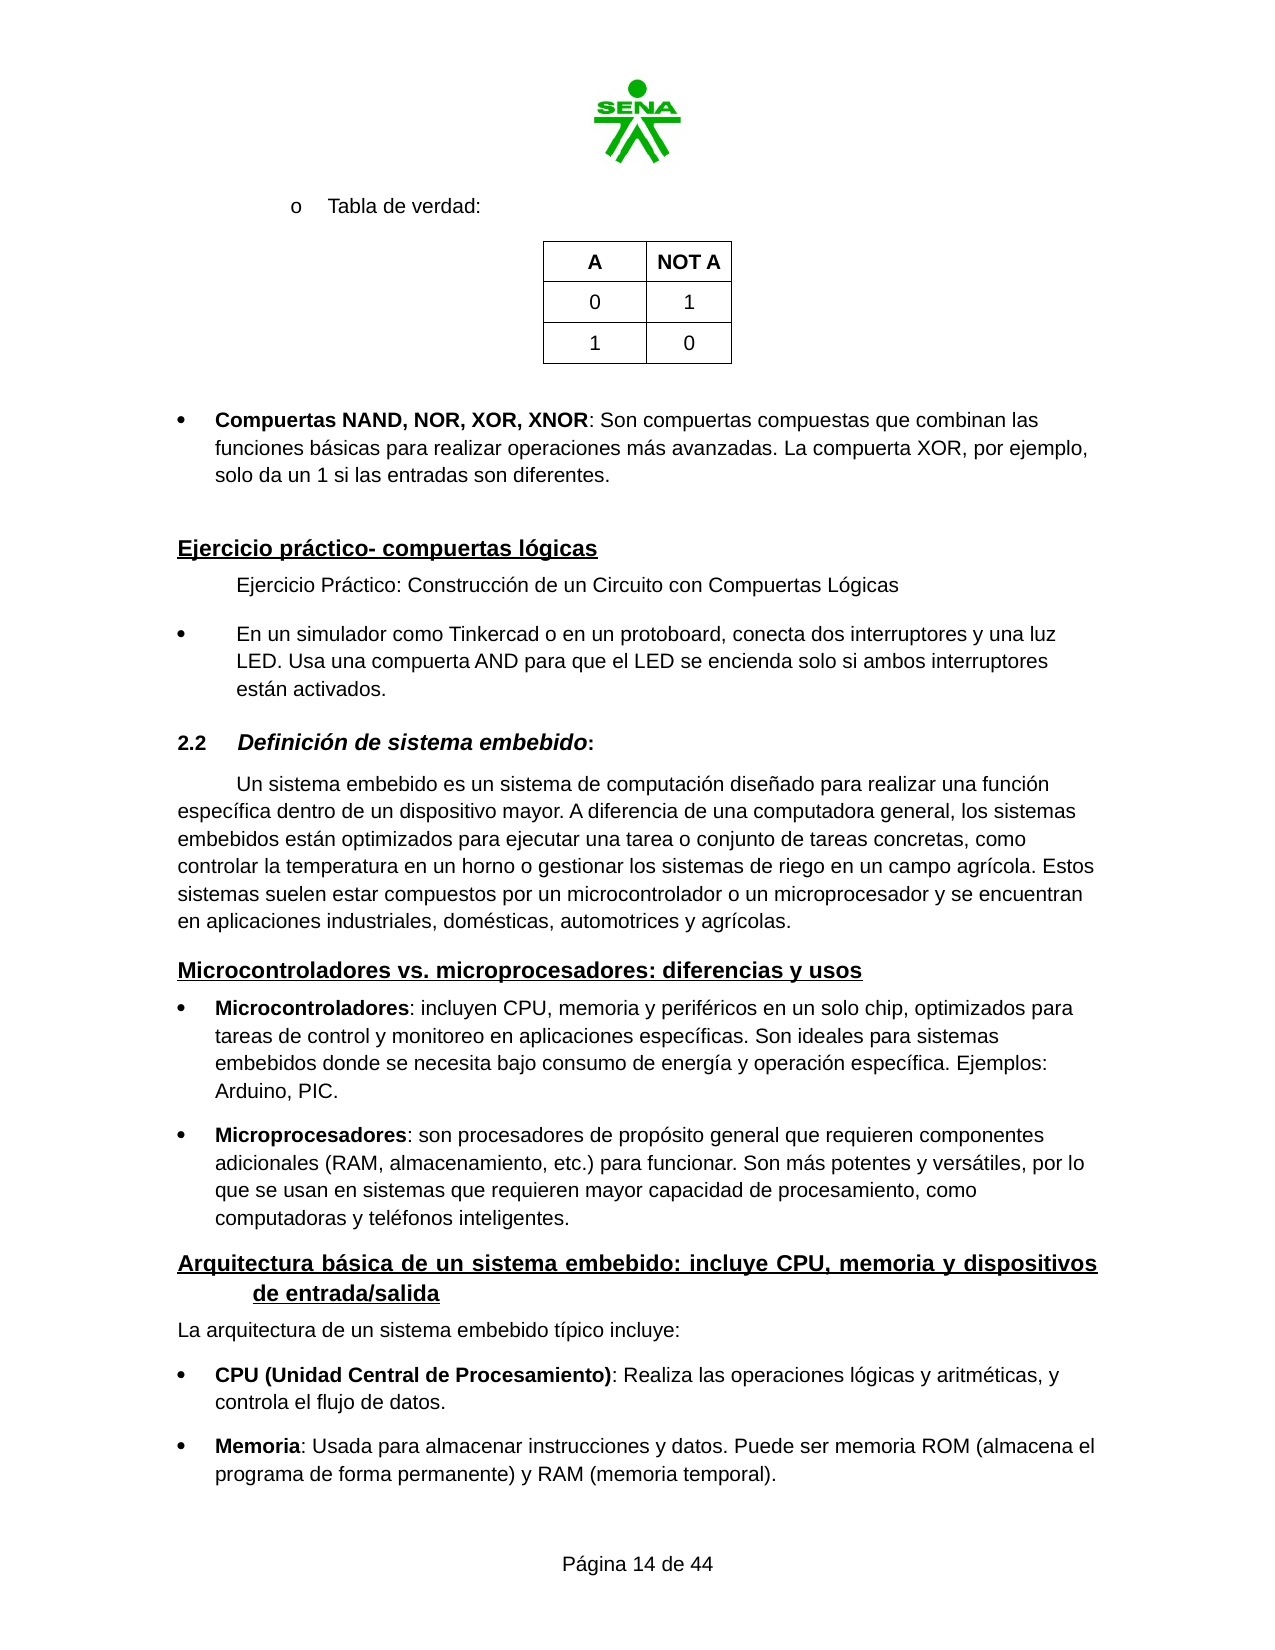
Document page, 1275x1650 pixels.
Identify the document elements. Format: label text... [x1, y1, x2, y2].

table_header A [544, 242, 646, 281]
text La arquitectura de un sistema embebido típico incluye: [177, 1318, 1098, 1342]
table_header NOT A [647, 242, 731, 281]
subtitle Microcontroladores vs. microprocesadores: diferencias y usos [177, 957, 1098, 984]
table_cell 0 [647, 323, 731, 362]
text Un sistema embebido es un sistema de computación diseñado para realizar una función específica dentro de un dispositivo mayor. A diferencia de una computadora general, los sistemas embebidos están optimizados para ejecutar una tarea o conjunto de tareas concretas, como controlar la temperatura en un horno o gestionar los sistemas de riego en un campo agrícola. Estos sistemas suelen estar compuestos por un microcontrolador o un microprocesador y se encuentran en aplicaciones industriales, domésticas, automotrices y agrícolas. [177, 772, 1098, 933]
subtitle Ejercicio práctico- compuertas lógicas [177, 534, 1098, 561]
subtitle Arquitectura básica de un sistema embebido: incluye CPU, memoria y dispositivos de entrada/salida [177, 1274, 1098, 1306]
subtitle Arquitectura básica de un sistema embebido: incluye CPU, memoria y dispositivos de entrada/salida [177, 1249, 1098, 1272]
list Compuertas NAND, NOR, XOR, XNOR: Son compuertas compuestas que combinan las funciones básicas para realizar operaciones más avanzadas. La compuerta XOR, por ejemplo, solo da un 1 si las entradas son diferentes. [177, 408, 1098, 487]
list Memoria: Usada para almacenar instrucciones y datos. Puede ser memoria ROM (almacena el programa de forma permanente) y RAM (memoria temporal). [177, 1434, 1098, 1486]
list Microprocesadores: son procesadores de propósito general que requieren componentes adicionales (RAM, almacenamiento, etc.) para funcionar. Son más potentes y versátiles, por lo que se usan en sistemas que requieren mayor capacidad de procesamiento, como computadoras y teléfonos inteligentes. [177, 1123, 1098, 1229]
picture [588, 73, 687, 171]
table_cell 0 [544, 282, 646, 322]
list Tabla de verdad: [290, 194, 1098, 220]
table_cell 1 [544, 323, 646, 362]
table_cell 1 [647, 282, 731, 322]
list Microcontroladores: incluyen CPU, memoria y periféricos en un solo chip, optimizados para tareas de control y monitoreo en aplicaciones específicas. Son ideales para sistemas embebidos donde se necesita bajo consumo de energía y operación específica. Ejemplos: Arduino, PIC. [177, 996, 1098, 1103]
list CPU (Unidad Central de Procesamiento): Realiza las operaciones lógicas y aritméticas, y controla el flujo de datos. [177, 1362, 1098, 1414]
text Ejercicio Práctico: Construcción de un Circuito con Compuertas Lógicas [177, 573, 1098, 597]
text En un simulador como Tinkercad o en un protoboard, conecta dos interruptores y una luz LED. Usa una compuerta AND para que el LED se encienda solo si ambos interruptores están activados. [177, 621, 1098, 700]
subtitle Definición de sistema embebido: [177, 729, 1098, 755]
